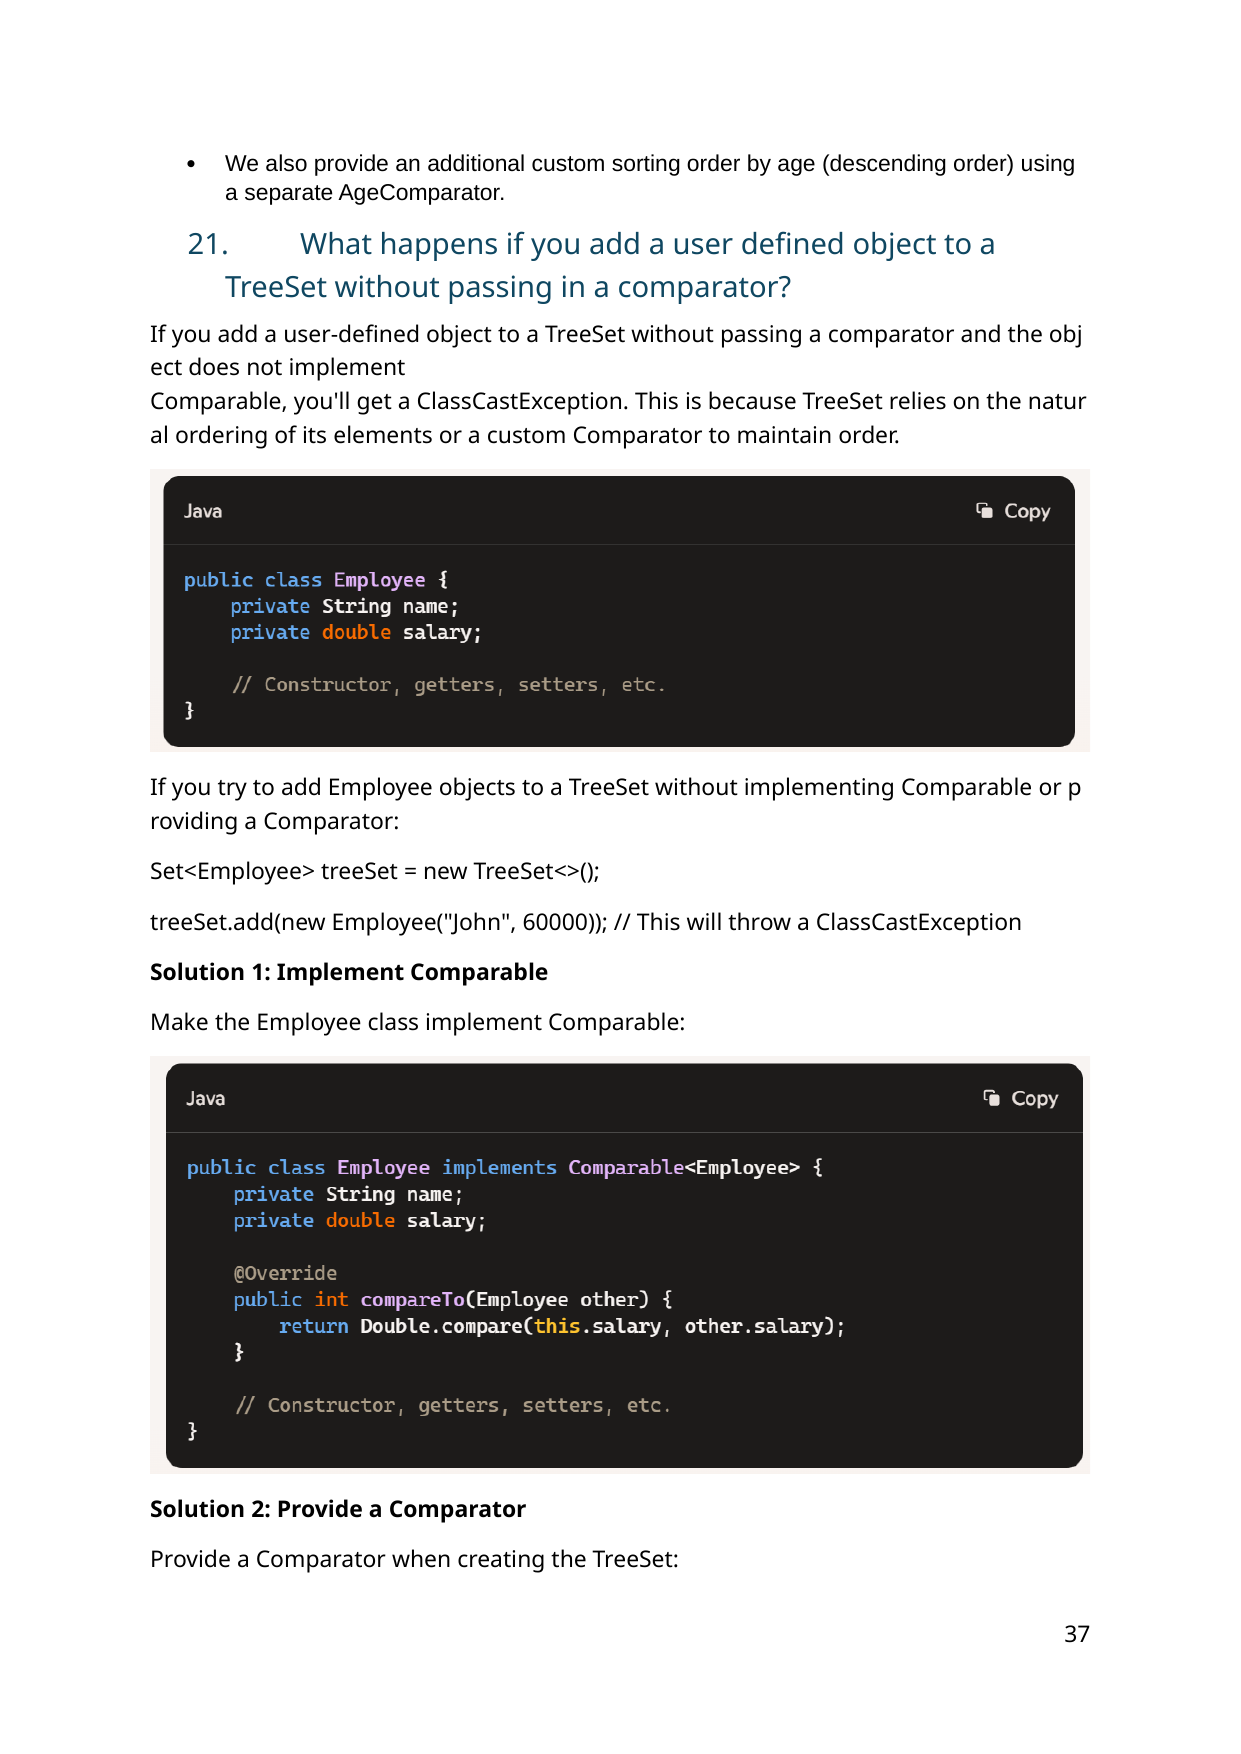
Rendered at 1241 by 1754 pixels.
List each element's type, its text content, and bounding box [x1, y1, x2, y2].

list We also provide an additional custom sorting order by age (descending order) using a separate AgeComparator. [187, 150, 1090, 205]
text Set<Employee> treeSet = new TreeSet<>(); [150, 855, 1090, 886]
picture [150, 469, 1091, 752]
text If you add a user-defined object to a TreeSet without passing a comparator and the object does not implement Comparable, you'll get a ClassCastException. This is because TreeSet relies on the natural ordering of its elements or a custom Comparator to maintain order. [150, 317, 1090, 450]
text treeSet.add(new Employee("John", 60000)); // This will throw a ClassCastException [150, 906, 1090, 937]
text Solution 2: Provide a Comparator [150, 1492, 1090, 1524]
subtitle What happens if you add a user defined object to a TreeSet without passing in a comparator? [187, 223, 1090, 306]
picture [150, 1056, 1091, 1474]
text If you try to add Employee objects to a TreeSet without implementing Comparable or providing a Comparator: [150, 771, 1090, 836]
text Provide a Comparator when creating the TreeSet: [150, 1543, 1090, 1574]
text Make the Employee class implement Comparable: [150, 1006, 1090, 1038]
text Solution 1: Implement Comparable [150, 956, 1090, 987]
